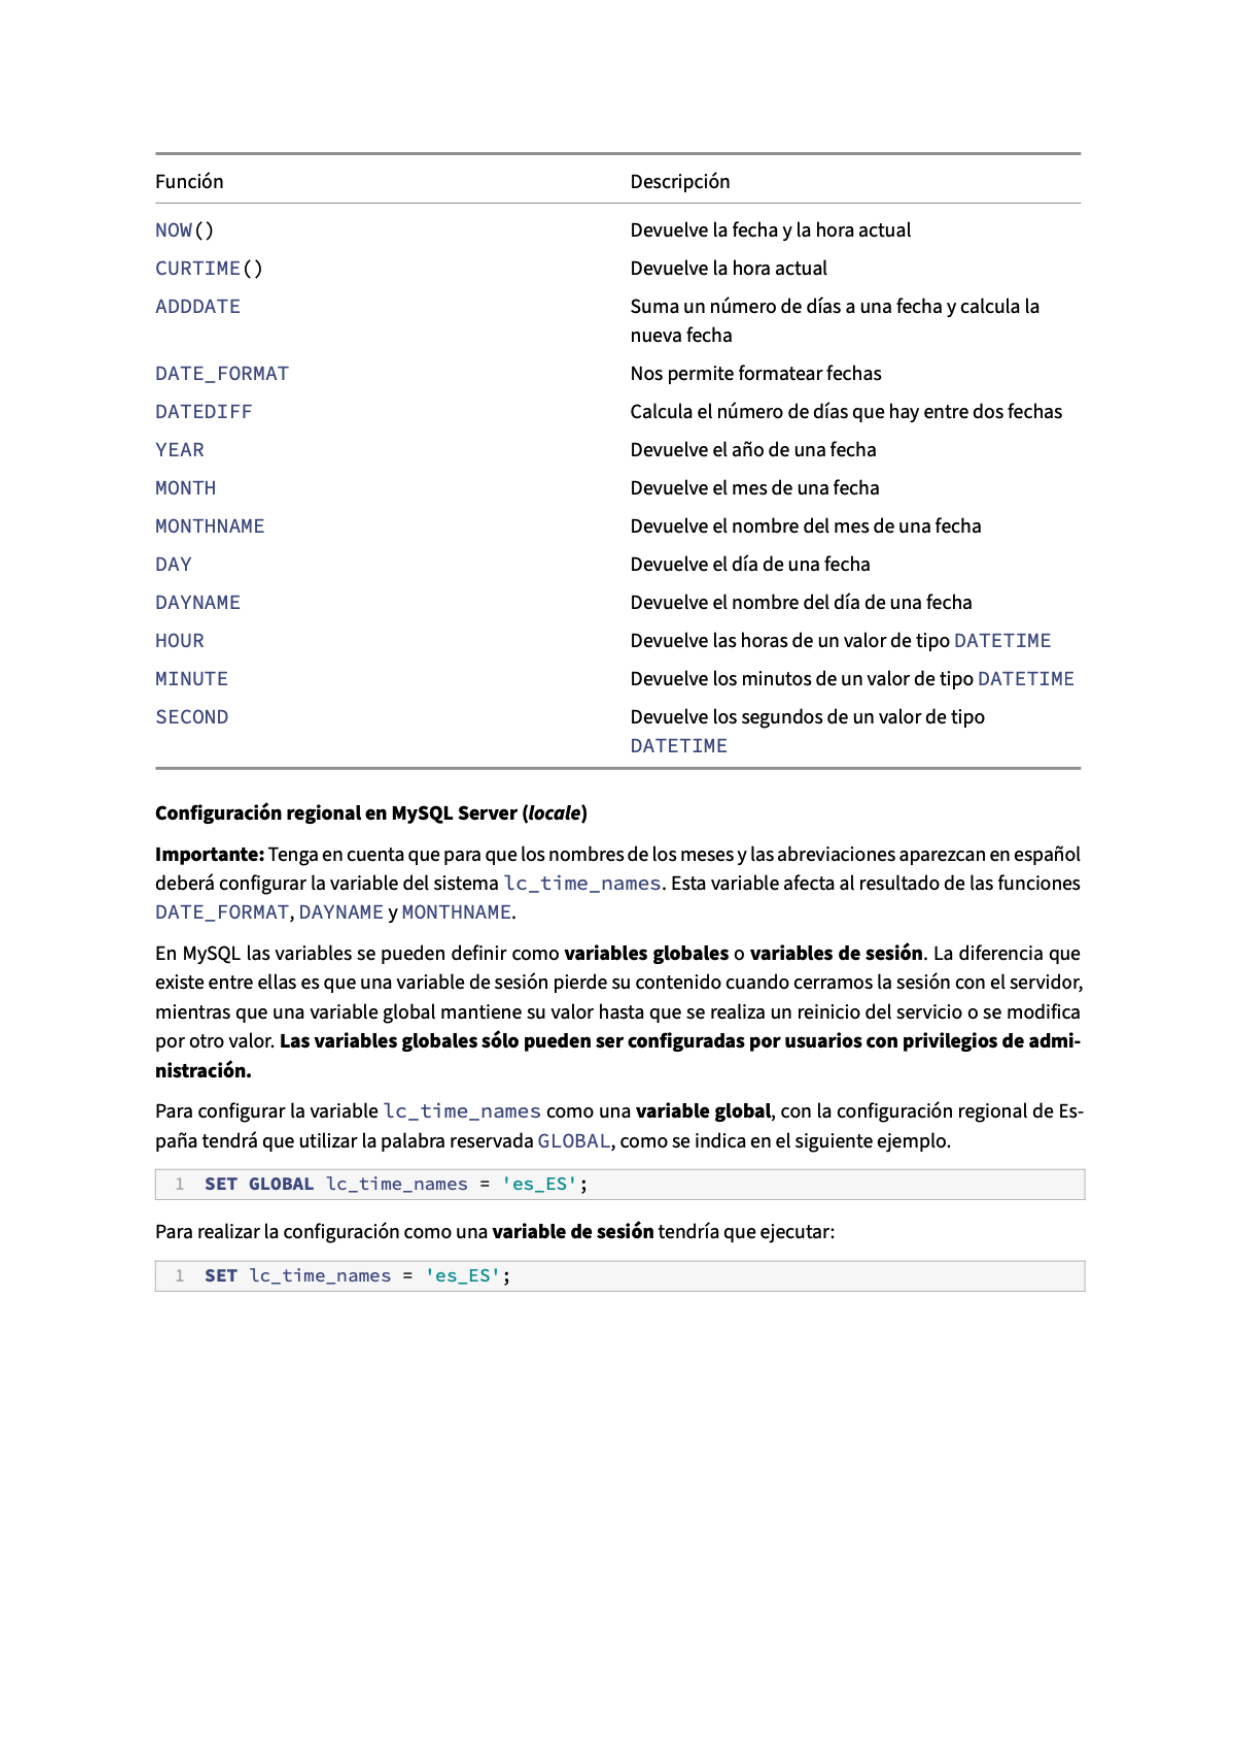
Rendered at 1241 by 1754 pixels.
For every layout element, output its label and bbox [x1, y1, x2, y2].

picture [150, 150, 1091, 773]
picture [150, 797, 1091, 1296]
